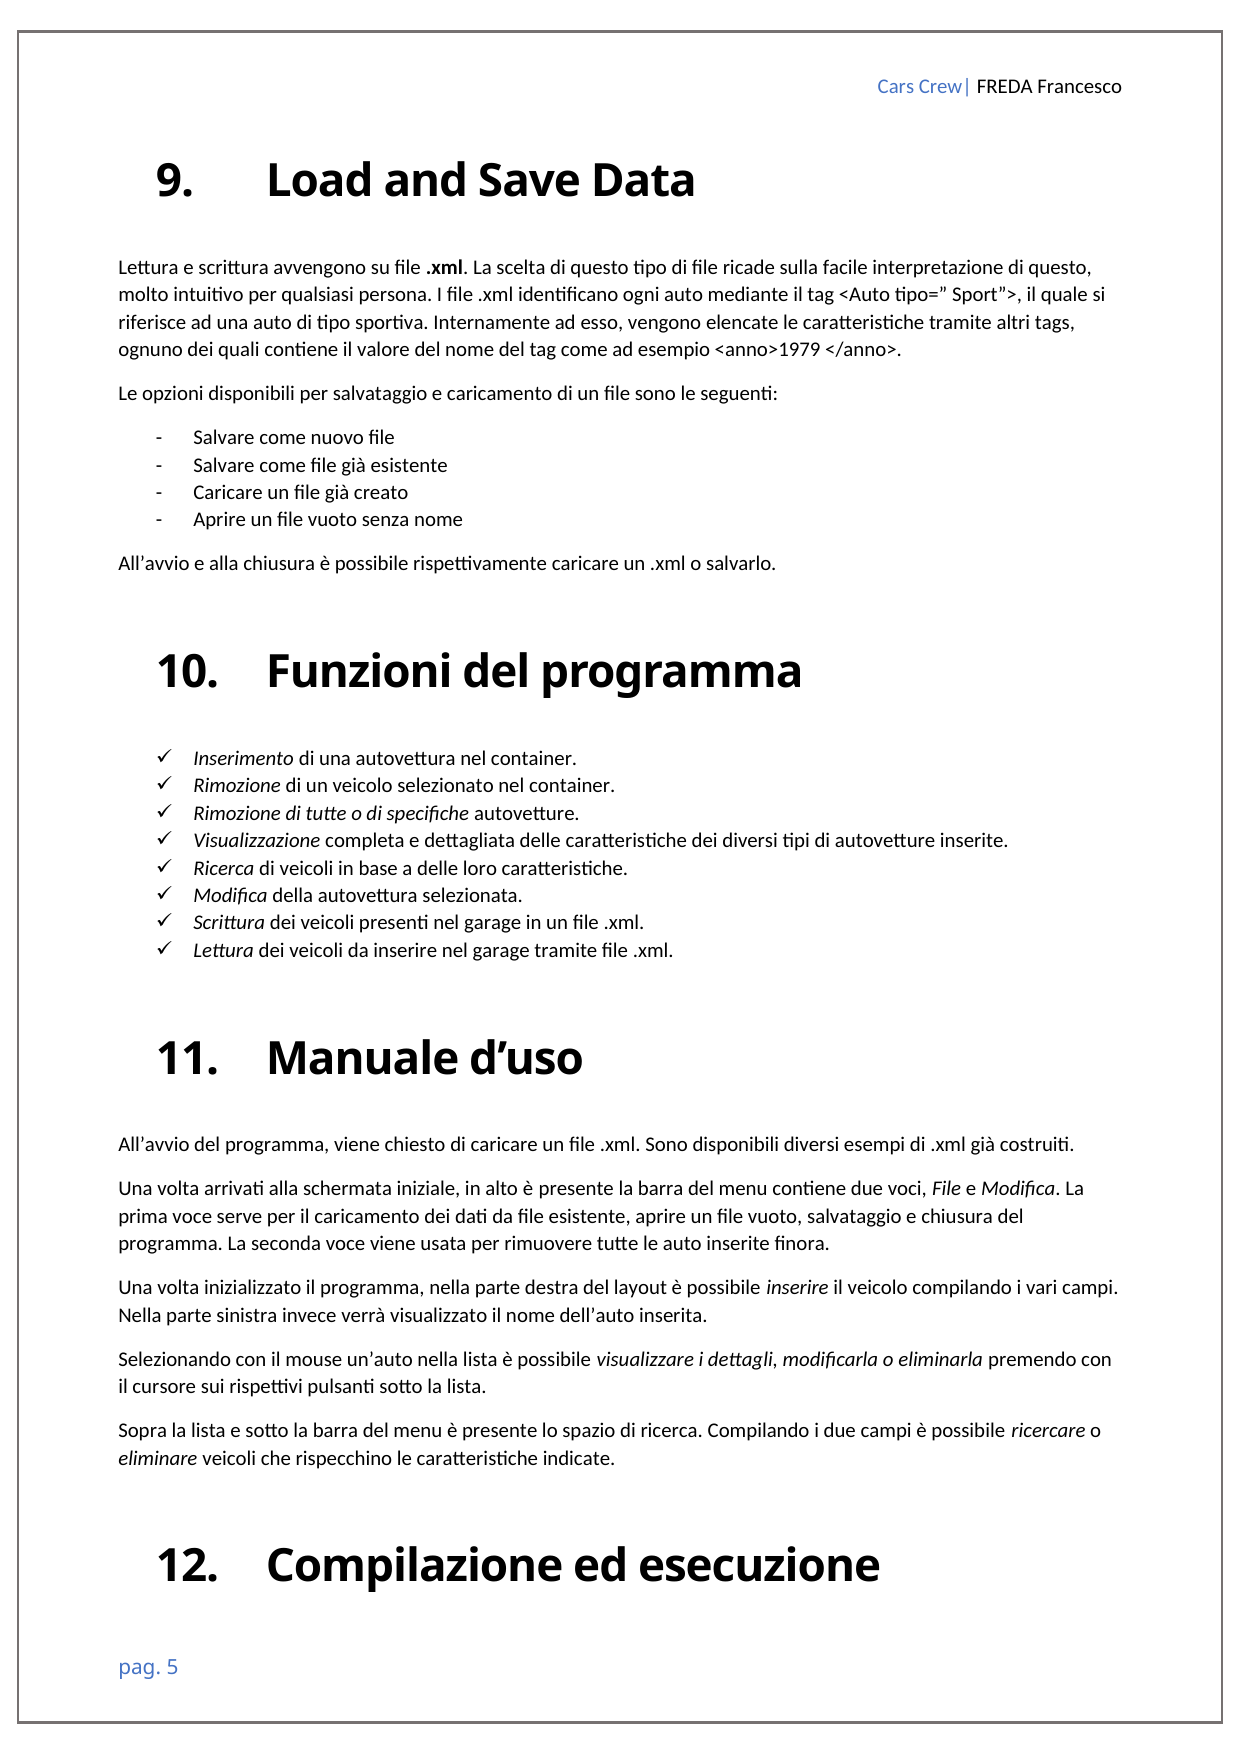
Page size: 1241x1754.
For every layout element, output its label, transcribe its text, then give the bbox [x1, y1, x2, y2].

list Rimozione di un veicolo selezionato nel container. [156, 773, 1122, 798]
title Load and Save Data [156, 148, 1122, 210]
text All’avvio e alla chiusura è possibile rispettivamente caricare un .xml o salvarlo. [118, 551, 1122, 576]
title Manuale d’uso [156, 1025, 1122, 1087]
text Lettura e scrittura avvengono su file .xml. La scelta di questo tipo di file ricade sulla facile interpretazione di questo, molto intuitivo per qualsiasi persona. I file .xml identificano ogni auto mediante il tag <Auto tipo=” Sport”>, il quale si riferisce ad una auto di tipo sportiva. Internamente ad esso, vengono elencate le caratteristiche tramite altri tags, ognuno dei quali contiene il valore del nome del tag come ad esempio <anno>1979 </anno>. [118, 254, 1122, 362]
list Rimozione di tutte o di specifiche autovetture. [156, 800, 1122, 825]
list Salvare come nuovo file [156, 424, 1122, 450]
text Una volta inizializzato il programma, nella parte destra del layout è possibile inserire il veicolo compilando i vari campi. Nella parte sinistra invece verrà visualizzato il nome dell’auto inserita. [118, 1274, 1122, 1327]
list Inserimento di una autovettura nel container. [156, 745, 1122, 771]
list Caricare un file già creato [156, 479, 1122, 504]
list Aprire un file vuoto senza nome [156, 507, 1122, 532]
text Sopra la lista e sotto la barra del menu è presente lo spazio di ricerca. Compilando i due campi è possibile ricercare o eliminare veicoli che rispecchino le caratteristiche indicate. [118, 1417, 1122, 1470]
list Ricerca di veicoli in base a delle loro caratteristiche. [156, 855, 1122, 880]
text All’avvio del programma, viene chiesto di caricare un file .xml. Sono disponibili diversi esempi di .xml già costruiti. [118, 1132, 1122, 1157]
list Scrittura dei veicoli presenti nel garage in un file .xml. [156, 909, 1122, 935]
list Visualizzazione completa e dettagliata delle caratteristiche dei diversi tipi di autovetture inserite. [156, 827, 1122, 853]
list Lettura dei veicoli da inserire nel garage tramite file .xml. [156, 937, 1122, 962]
text Una volta arrivati alla schermata iniziale, in alto è presente la barra del menu contiene due voci, File e Modifica. La prima voce serve per il caricamento dei dati da file esistente, aprire un file vuoto, salvataggio e chiusura del programma. La seconda voce viene usata per rimuovere tutte le auto inserite finora. [118, 1176, 1122, 1256]
text Selezionando con il mouse un’auto nella lista è possibile visualizzare i dettagli, modificarla o eliminarla premendo con il cursore sui rispettivi pulsanti sotto la lista. [118, 1346, 1122, 1399]
title Compilazione ed esecuzione [156, 1533, 1122, 1595]
list Modifica della autovettura selezionata. [156, 882, 1122, 908]
text Le opzioni disponibili per salvataggio e caricamento di un file sono le seguenti: [118, 380, 1122, 406]
list Salvare come file già esistente [156, 452, 1122, 477]
title Funzioni del programma [156, 639, 1122, 701]
